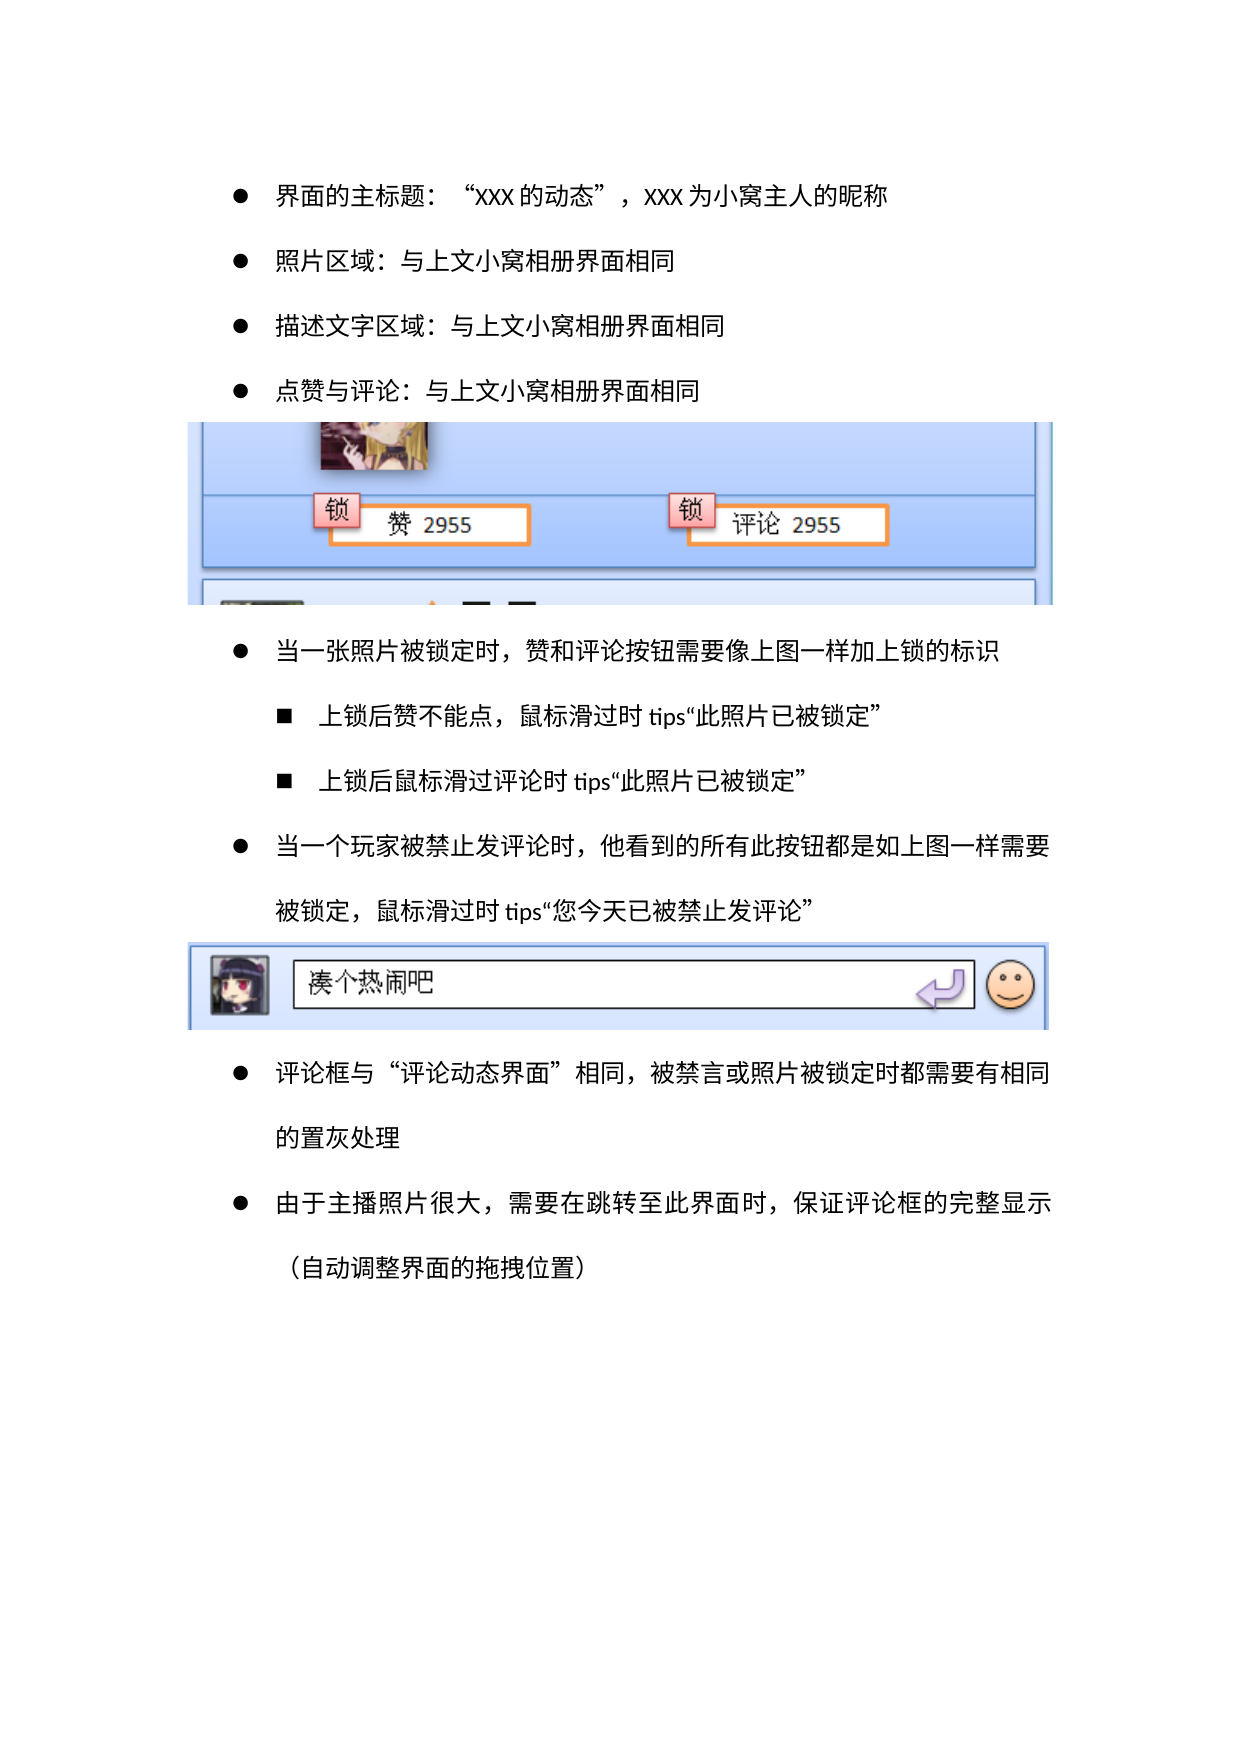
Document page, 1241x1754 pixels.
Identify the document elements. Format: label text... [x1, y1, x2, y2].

list 评论框与“评论动态界面”相同，被禁言或照片被锁定时都需要有相同的置灰处理 [231, 1039, 1053, 1169]
list 点赞与评论：与上文小窝相册界面相同 [231, 357, 1053, 422]
list 照片区域：与上文小窝相册界面相同 [231, 227, 1053, 292]
list 界面的主标题：“XXX的动态”，XXX为小窝主人的昵称 [231, 162, 1053, 227]
picture [187, 942, 1049, 1030]
picture [187, 422, 1053, 605]
list 当一张照片被锁定时，赞和评论按钮需要像上图一样加上锁的标识 [231, 617, 1053, 682]
list 上锁后鼠标滑过评论时tips“此照片已被锁定” [275, 747, 1053, 812]
list 描述文字区域：与上文小窝相册界面相同 [231, 292, 1053, 357]
list 当一个玩家被禁止发评论时，他看到的所有此按钮都是如上图一样需要被锁定，鼠标滑过时tips“您今天已被禁止发评论” [231, 812, 1053, 942]
list 由于主播照片很大，需要在跳转至此界面时，保证评论框的完整显示（自动调整界面的拖拽位置） [231, 1169, 1053, 1299]
list 上锁后赞不能点，鼠标滑过时tips“此照片已被锁定” [275, 682, 1053, 747]
